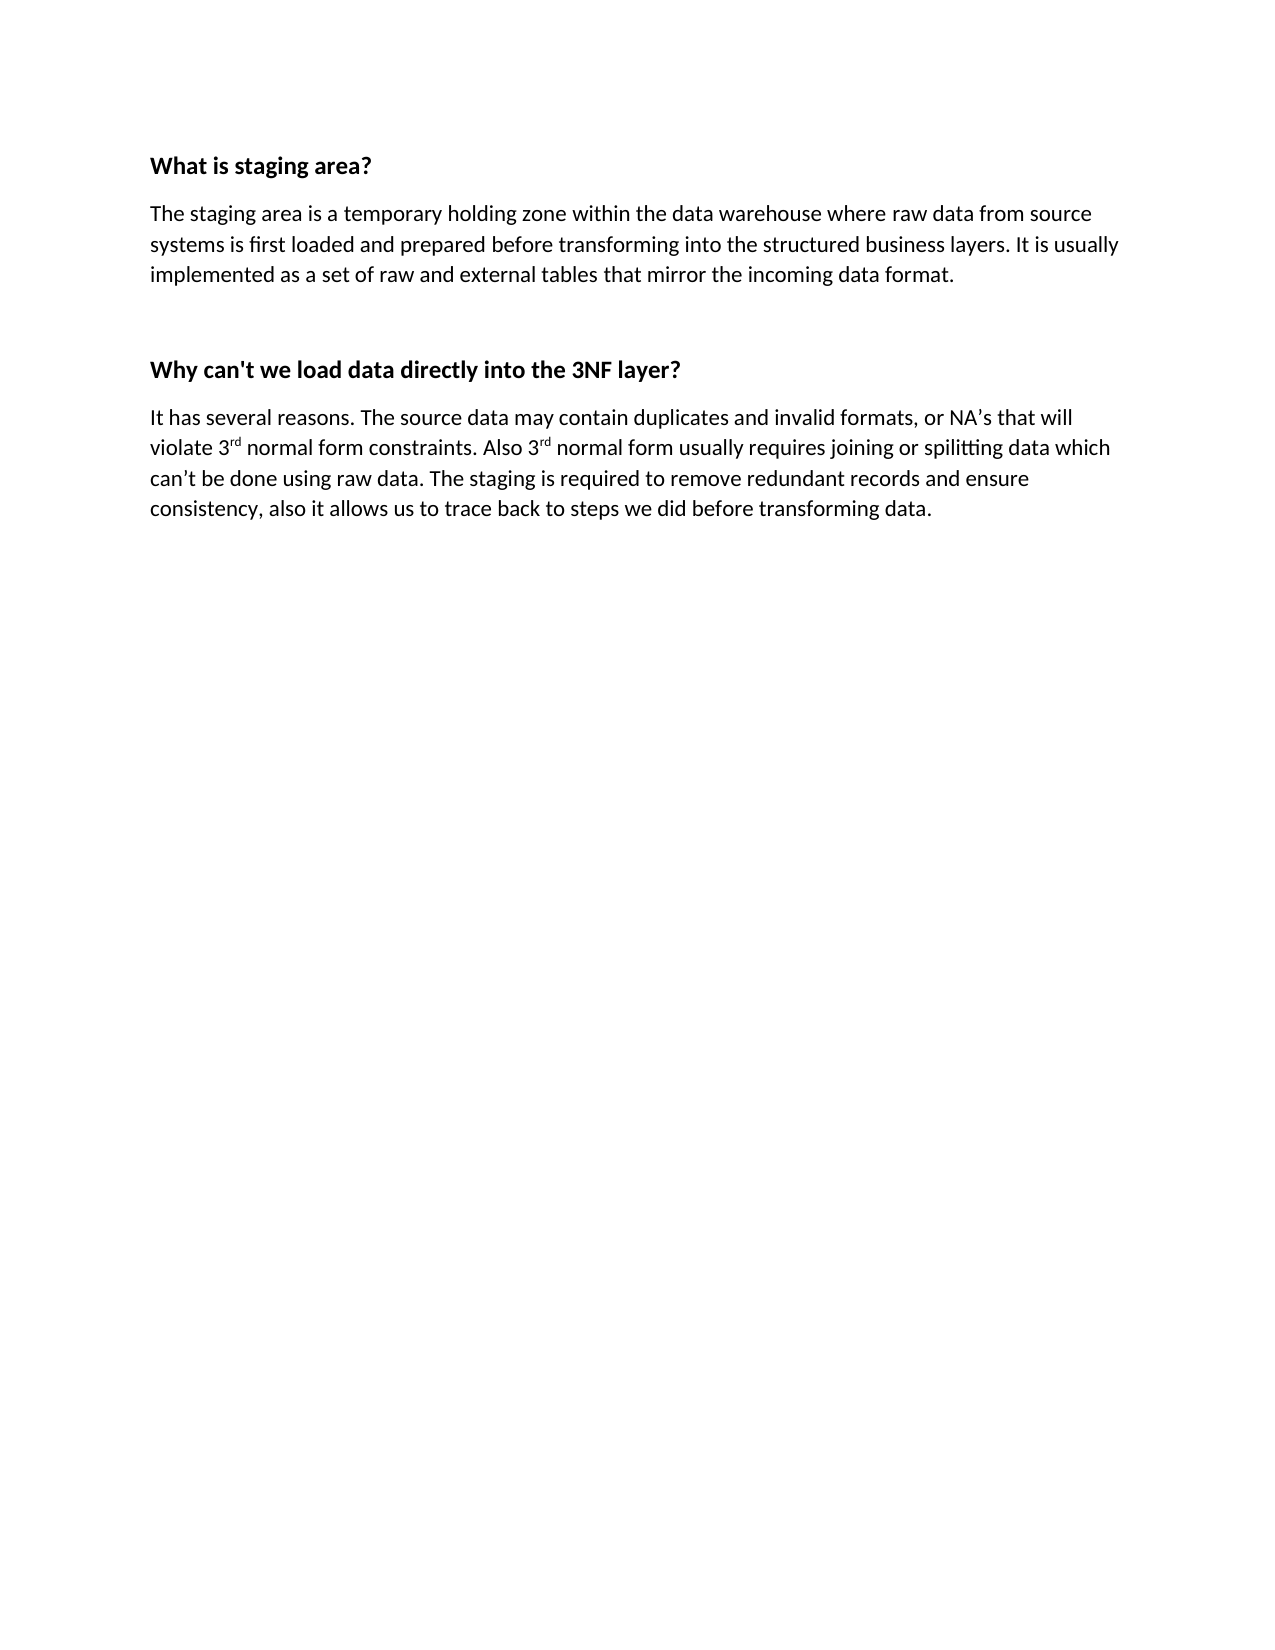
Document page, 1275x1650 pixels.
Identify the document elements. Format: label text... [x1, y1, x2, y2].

text The staging area is a temporary holding zone within the data warehouse where raw data from source systems is first loaded and prepared before transforming into the structured business layers. It is usually implemented as a set of raw and external tables that mirror the incoming data format. [150, 199, 1125, 288]
text It has several reasons. The source data may contain duplicates and invalid formats, or NA’s that will violate 3rd normal form constraints. Also 3rd normal form usually requires joining or spilitting data which can’t be done using raw data. The staging is required to remove redundant records and ensure consistency, also it allows us to trace back to steps we did before transforming data. [150, 403, 1125, 522]
text What is staging area? [150, 150, 1125, 181]
text Why can't we load data directly into the 3NF layer? [150, 354, 1125, 384]
